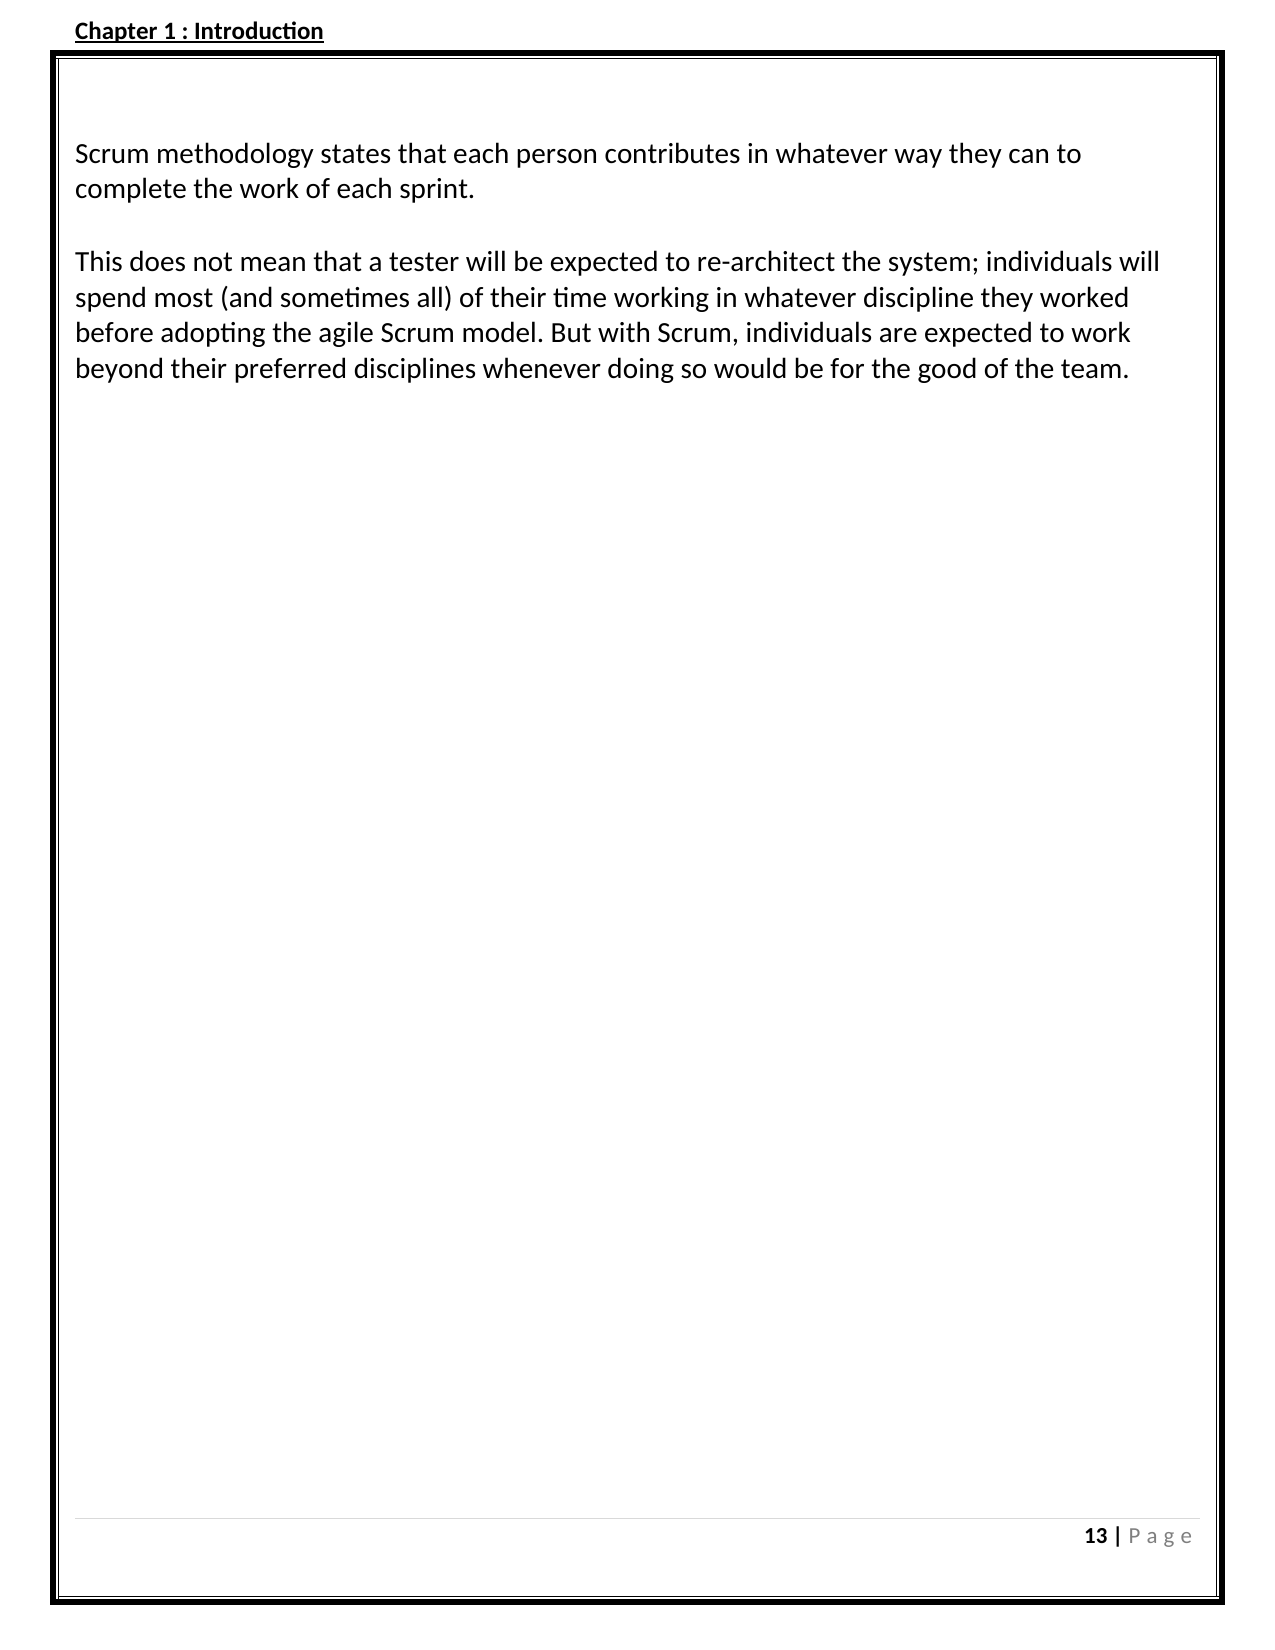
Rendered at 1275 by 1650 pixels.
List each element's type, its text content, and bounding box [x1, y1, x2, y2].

text This does not mean that a tester will be expected to re-architect the system; individuals will spend most (and sometimes all) of their time working in whatever discipline they worked before adopting the agile Scrum model. But with Scrum, individuals are expected to work beyond their preferred disciplines whenever doing so would be for the good of the team. [75, 243, 1200, 386]
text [75, 135, 1200, 206]
